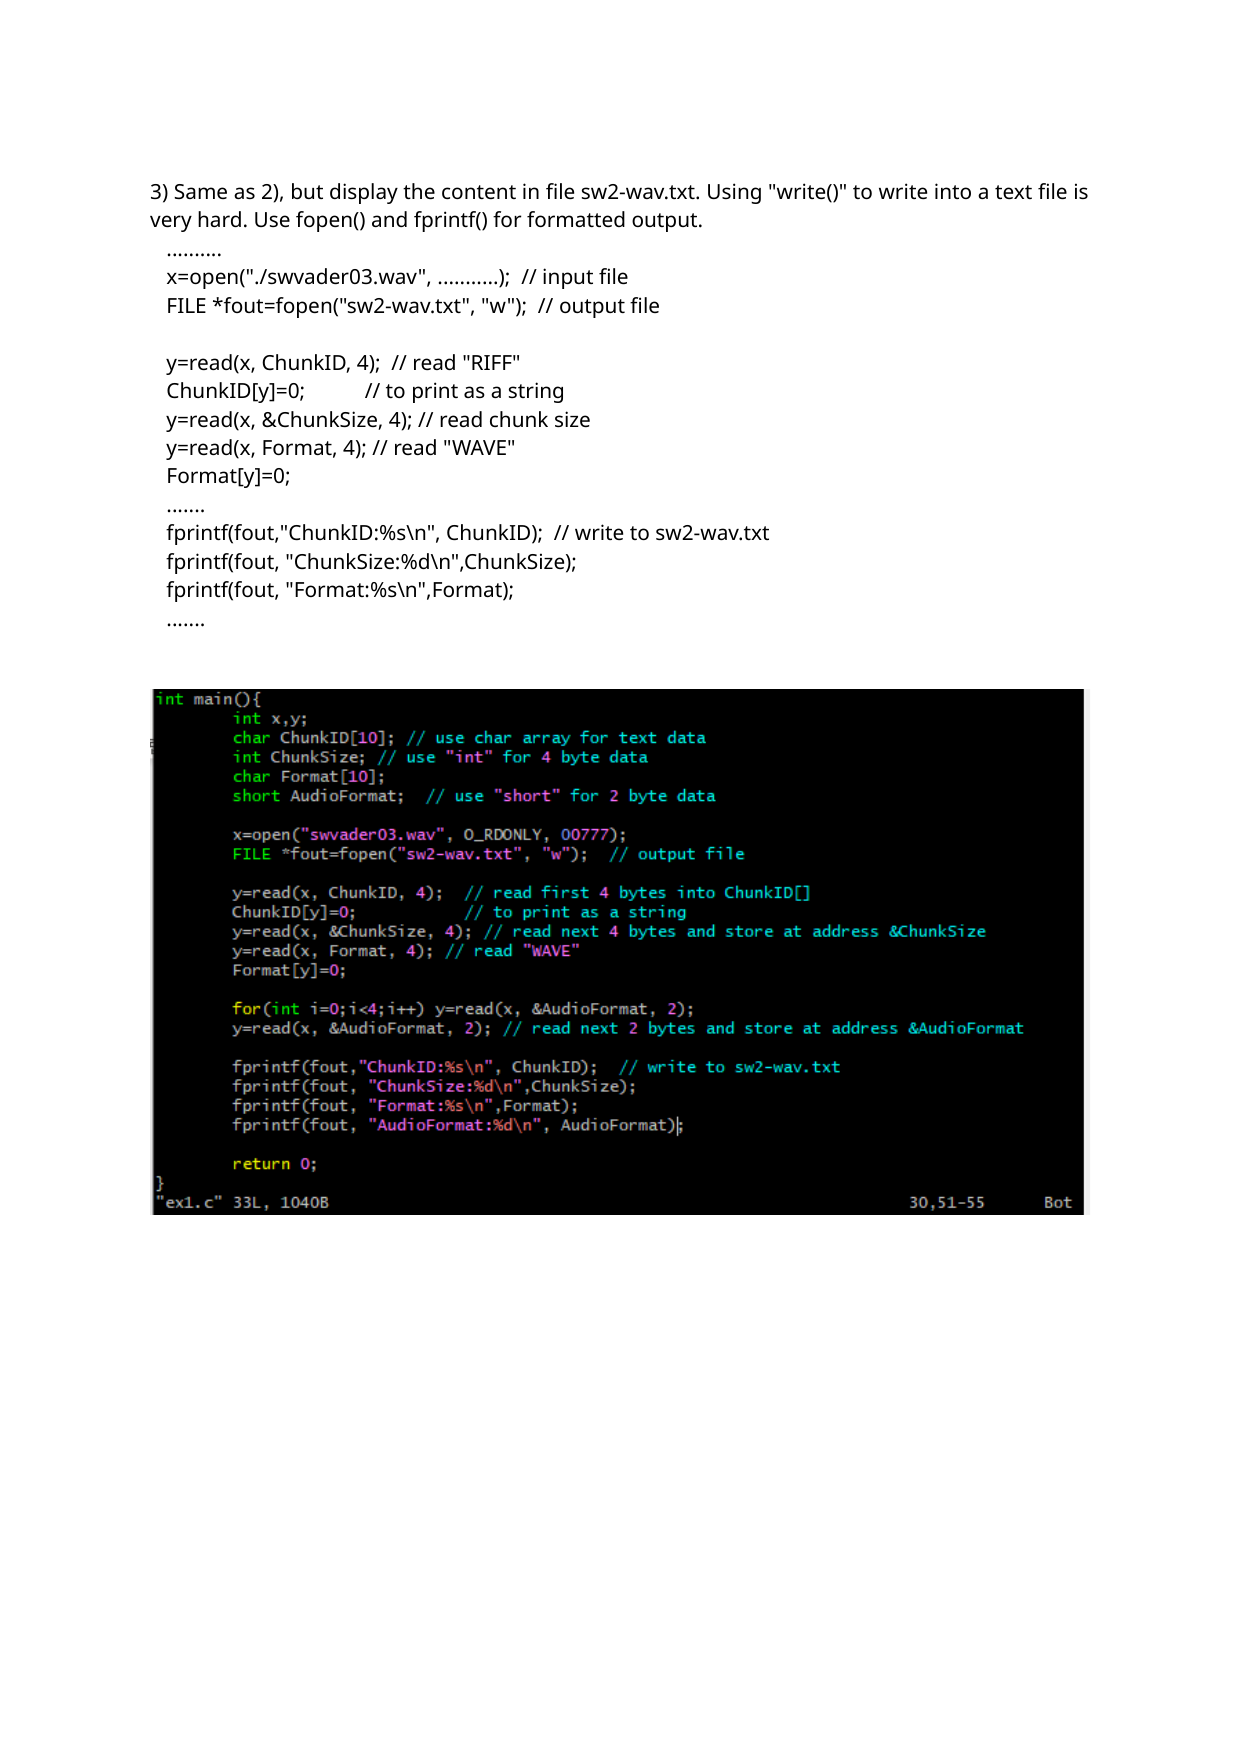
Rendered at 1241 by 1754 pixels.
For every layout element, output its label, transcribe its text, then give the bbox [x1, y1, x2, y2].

text fprintf(fout, "Format:%s\n",Format); [150, 575, 1090, 604]
text ChunkID[y]=0; // to print as a string [150, 376, 1090, 405]
text 3) Same as 2), but display the content in file sw2-wav.txt. Using "write()" to write into a text file is very hard. Use fopen() and fprintf() for formatted output. [150, 177, 1090, 234]
text x=open("./swvader03.wav", ...........); // input file [150, 262, 1090, 291]
text y=read(x, &ChunkSize, 4); // read chunk size [150, 405, 1090, 433]
text ....... [150, 490, 1090, 518]
text y=read(x, ChunkID, 4); // read "RIFF" [150, 348, 1090, 376]
picture [150, 689, 1091, 1215]
text FILE *fout=fopen("sw2-wav.txt", "w"); // output file [150, 291, 1090, 319]
text fprintf(fout, "ChunkSize:%d\n",ChunkSize); [150, 547, 1090, 575]
text ....... [150, 604, 1090, 632]
text fprintf(fout,"ChunkID:%s\n", ChunkID); // write to sw2-wav.txt [150, 518, 1090, 547]
text y=read(x, Format, 4); // read "WAVE" [150, 433, 1090, 462]
text .......... [150, 234, 1090, 262]
text Format[y]=0; [150, 462, 1090, 490]
